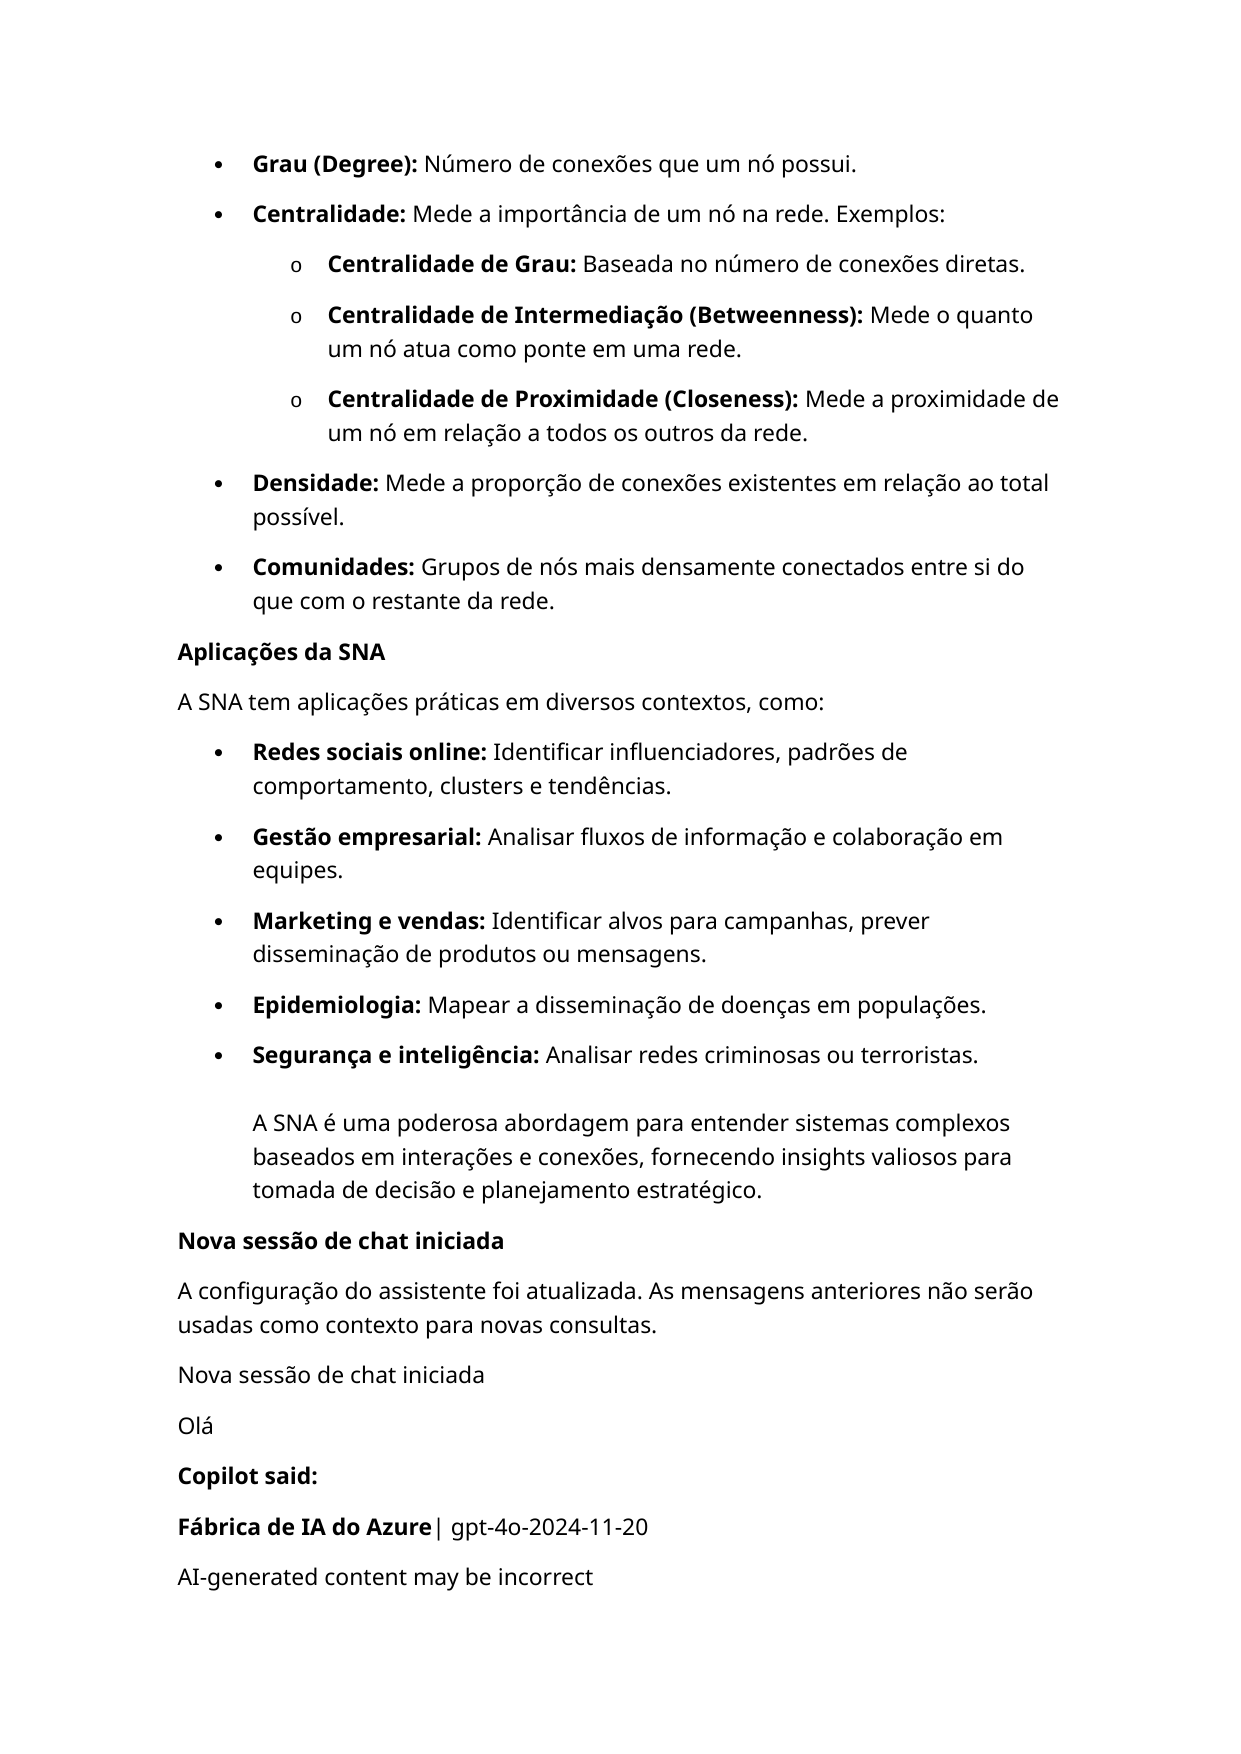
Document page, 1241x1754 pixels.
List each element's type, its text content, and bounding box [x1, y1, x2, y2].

text Olá [177, 1410, 1063, 1441]
text AI-generated content may be incorrect [177, 1561, 1063, 1592]
text A configuração do assistente foi atualizada. As mensagens anteriores não serão usadas como contexto para novas consultas. [177, 1275, 1063, 1340]
list Marketing e vendas: Identificar alvos para campanhas, prever disseminação de produtos ou mensagens. [215, 905, 1063, 970]
list Densidade: Mede a proporção de conexões existentes em relação ao total possível. [215, 467, 1063, 532]
text Fábrica de IA do Azure| gpt-4o-2024-11-20 [177, 1511, 1063, 1542]
list Grau (Degree): Número de conexões que um nó possui. [215, 148, 1063, 179]
list Centralidade de Proximidade (Closeness): Mede a proximidade de um nó em relação a todos os outros da rede. [290, 383, 1063, 448]
text Nova sessão de chat iniciada [177, 1359, 1063, 1391]
text Nova sessão de chat iniciada [177, 1225, 1063, 1256]
list Segurança e inteligência: Analisar redes criminosas ou terroristas. A SNA é uma poderosa abordagem para entender sistemas complexos baseados em interações e conexões, fornecendo insights valiosos para tomada de decisão e planejamento estratégico. [215, 1039, 1063, 1206]
list Centralidade de Intermediação (Betweenness): Mede o quanto um nó atua como ponte em uma rede. [290, 299, 1063, 364]
list Centralidade de Grau: Baseada no número de conexões diretas. [290, 248, 1063, 280]
list Gestão empresarial: Analisar fluxos de informação e colaboração em equipes. [215, 821, 1063, 886]
text A SNA tem aplicações práticas em diversos contextos, como: [177, 686, 1063, 717]
text Copilot said: [177, 1460, 1063, 1491]
list Epidemiologia: Mapear a disseminação de doenças em populações. [215, 989, 1063, 1020]
list Centralidade: Mede a importância de um nó na rede. Exemplos: [215, 198, 1063, 229]
text Aplicações da SNA [177, 636, 1063, 667]
list Redes sociais online: Identificar influenciadores, padrões de comportamento, clusters e tendências. [215, 736, 1063, 801]
list Comunidades: Grupos de nós mais densamente conectados entre si do que com o restante da rede. [215, 551, 1063, 616]
